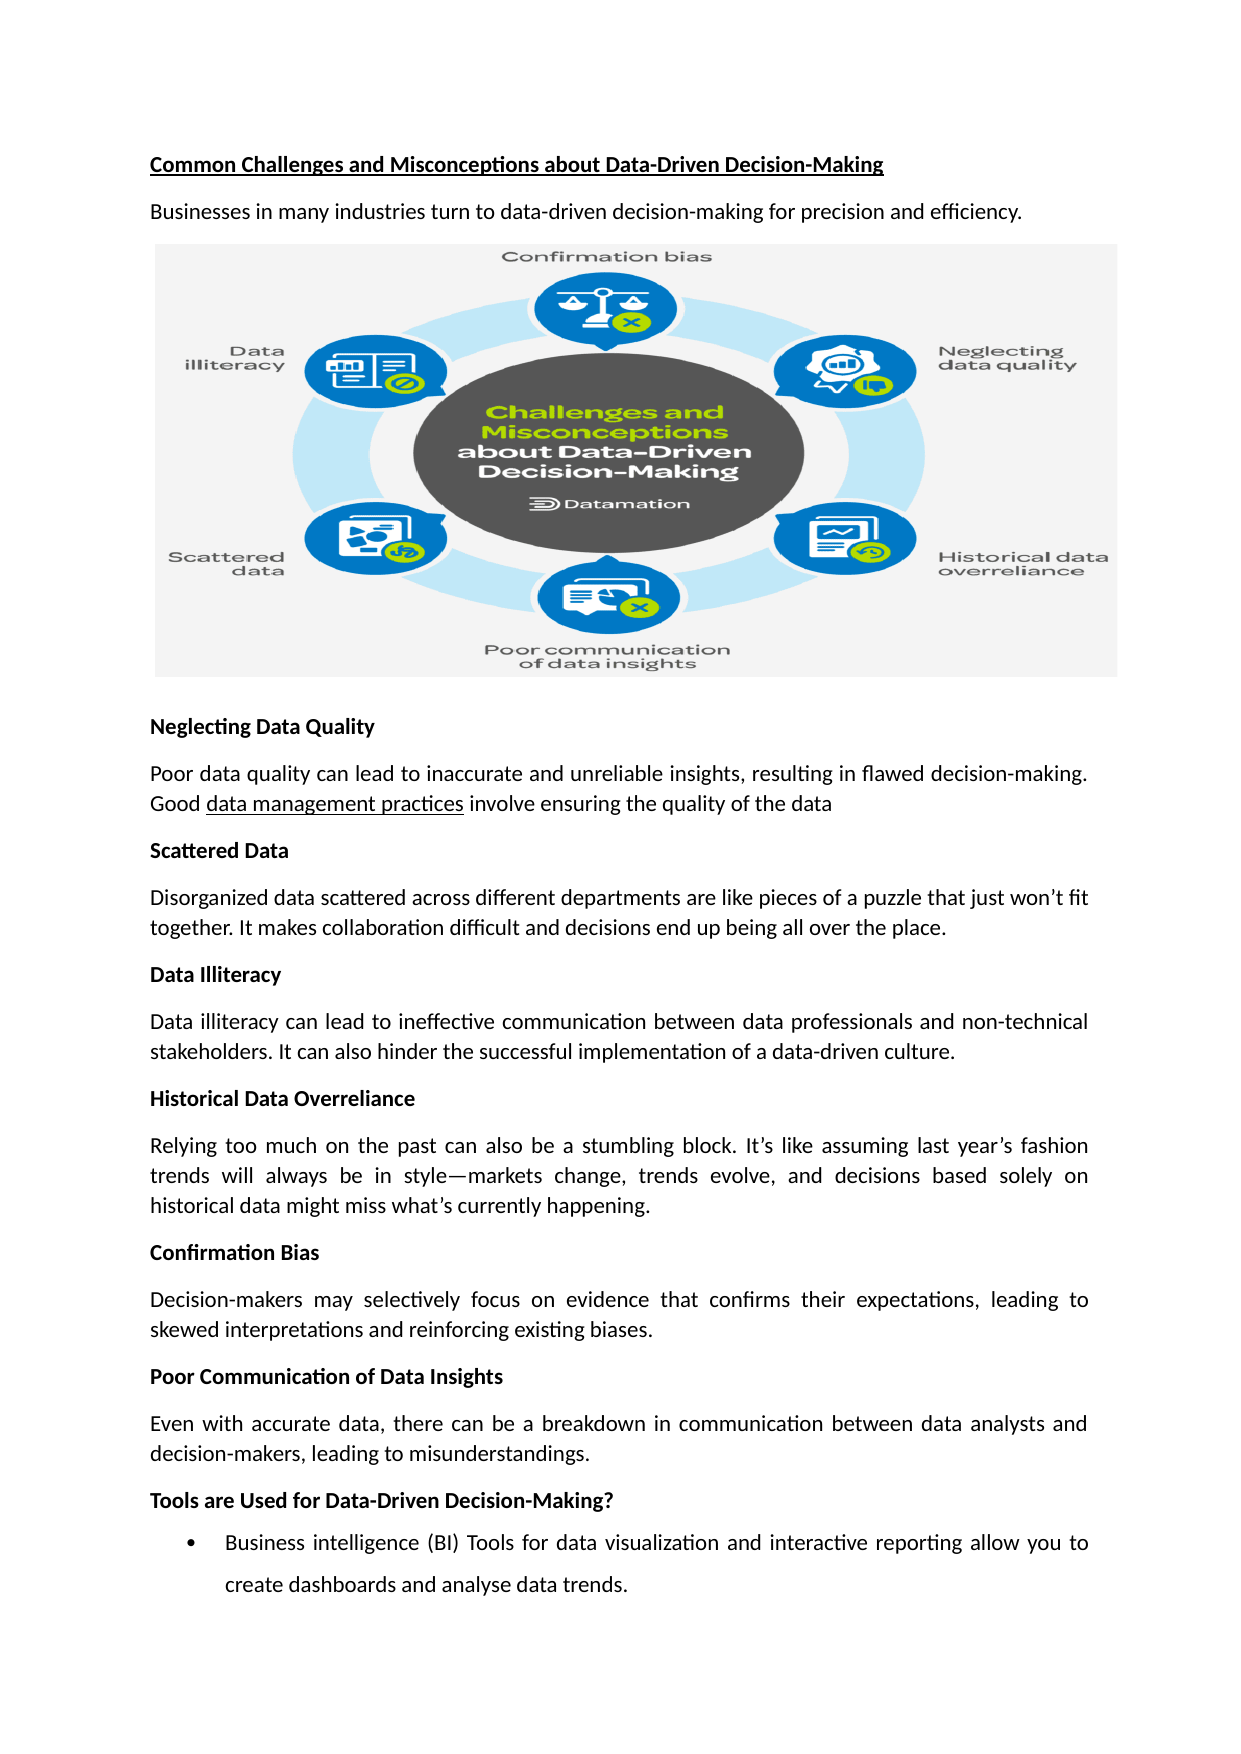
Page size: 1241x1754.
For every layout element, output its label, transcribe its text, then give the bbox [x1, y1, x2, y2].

text Poor data quality can lead to inaccurate and unreliable insights, resulting in flawed decision-making. Good data management practices involve ensuring the quality of the data [150, 759, 1090, 818]
text Scattered Data [150, 836, 1090, 864]
text Even with accurate data, there can be a breakdown in communication between data analysts and decision-makers, leading to misunderstandings. [150, 1409, 1090, 1468]
text Decision-makers may selectively focus on evidence that confirms their expectations, leading to skewed interpretations and reinforcing existing biases. [150, 1285, 1090, 1344]
text Neglecting Data Quality [150, 712, 1090, 741]
text Historical Data Overreliance [150, 1084, 1090, 1112]
text Common Challenges and Misconceptions about Data-Driven Decision-Making [150, 150, 1090, 178]
text Tools are Used for Data-Driven Decision-Making? [150, 1486, 1090, 1514]
text Relying too much on the past can also be a stumbling block. It’s like assuming last year’s fashion trends will always be in style—markets change, trends evolve, and decisions based solely on historical data might miss what’s currently happening. [150, 1131, 1090, 1220]
picture [155, 244, 1118, 677]
text Data illiteracy can lead to ineffective communication between data professionals and non-technical stakeholders. It can also hinder the successful implementation of a data-driven culture. [150, 1007, 1090, 1066]
text Businesses in many industries turn to data-driven decision-making for precision and efficiency. [150, 197, 1090, 225]
text Disorganized data scattered across different departments are like pieces of a puzzle that just won’t fit together. It makes collaboration difficult and decisions end up being all over the place. [150, 883, 1090, 942]
text Poor Communication of Data Insights [150, 1362, 1090, 1391]
text Confirmation Bias [150, 1238, 1090, 1267]
list Business intelligence (BI) Tools for data visualization and interactive reporting allow you to create dashboards and analyse data trends. [187, 1528, 1090, 1598]
text Data Illiteracy [150, 960, 1090, 988]
